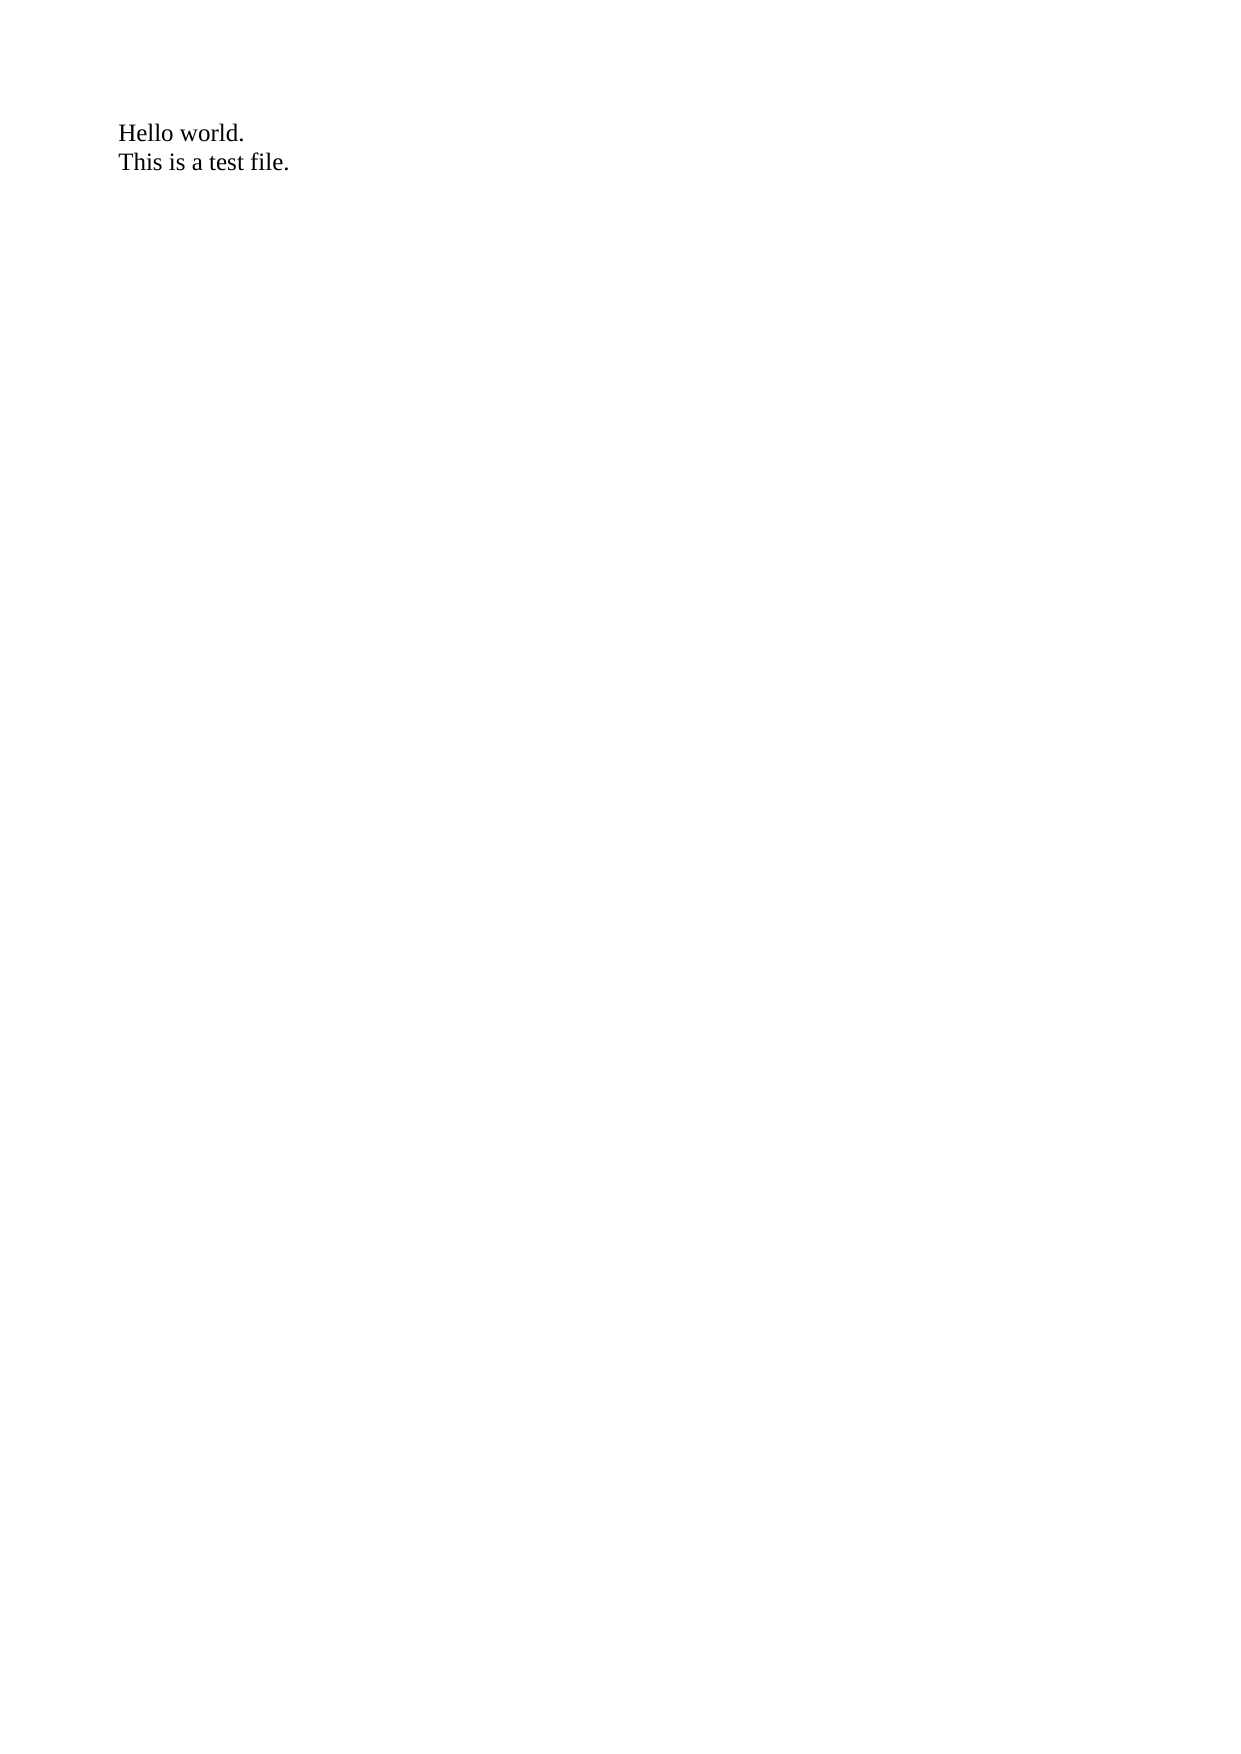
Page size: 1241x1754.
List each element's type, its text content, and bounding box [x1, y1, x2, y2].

text Hello world. [118, 118, 1122, 147]
text This is a test file. [118, 147, 1122, 176]
